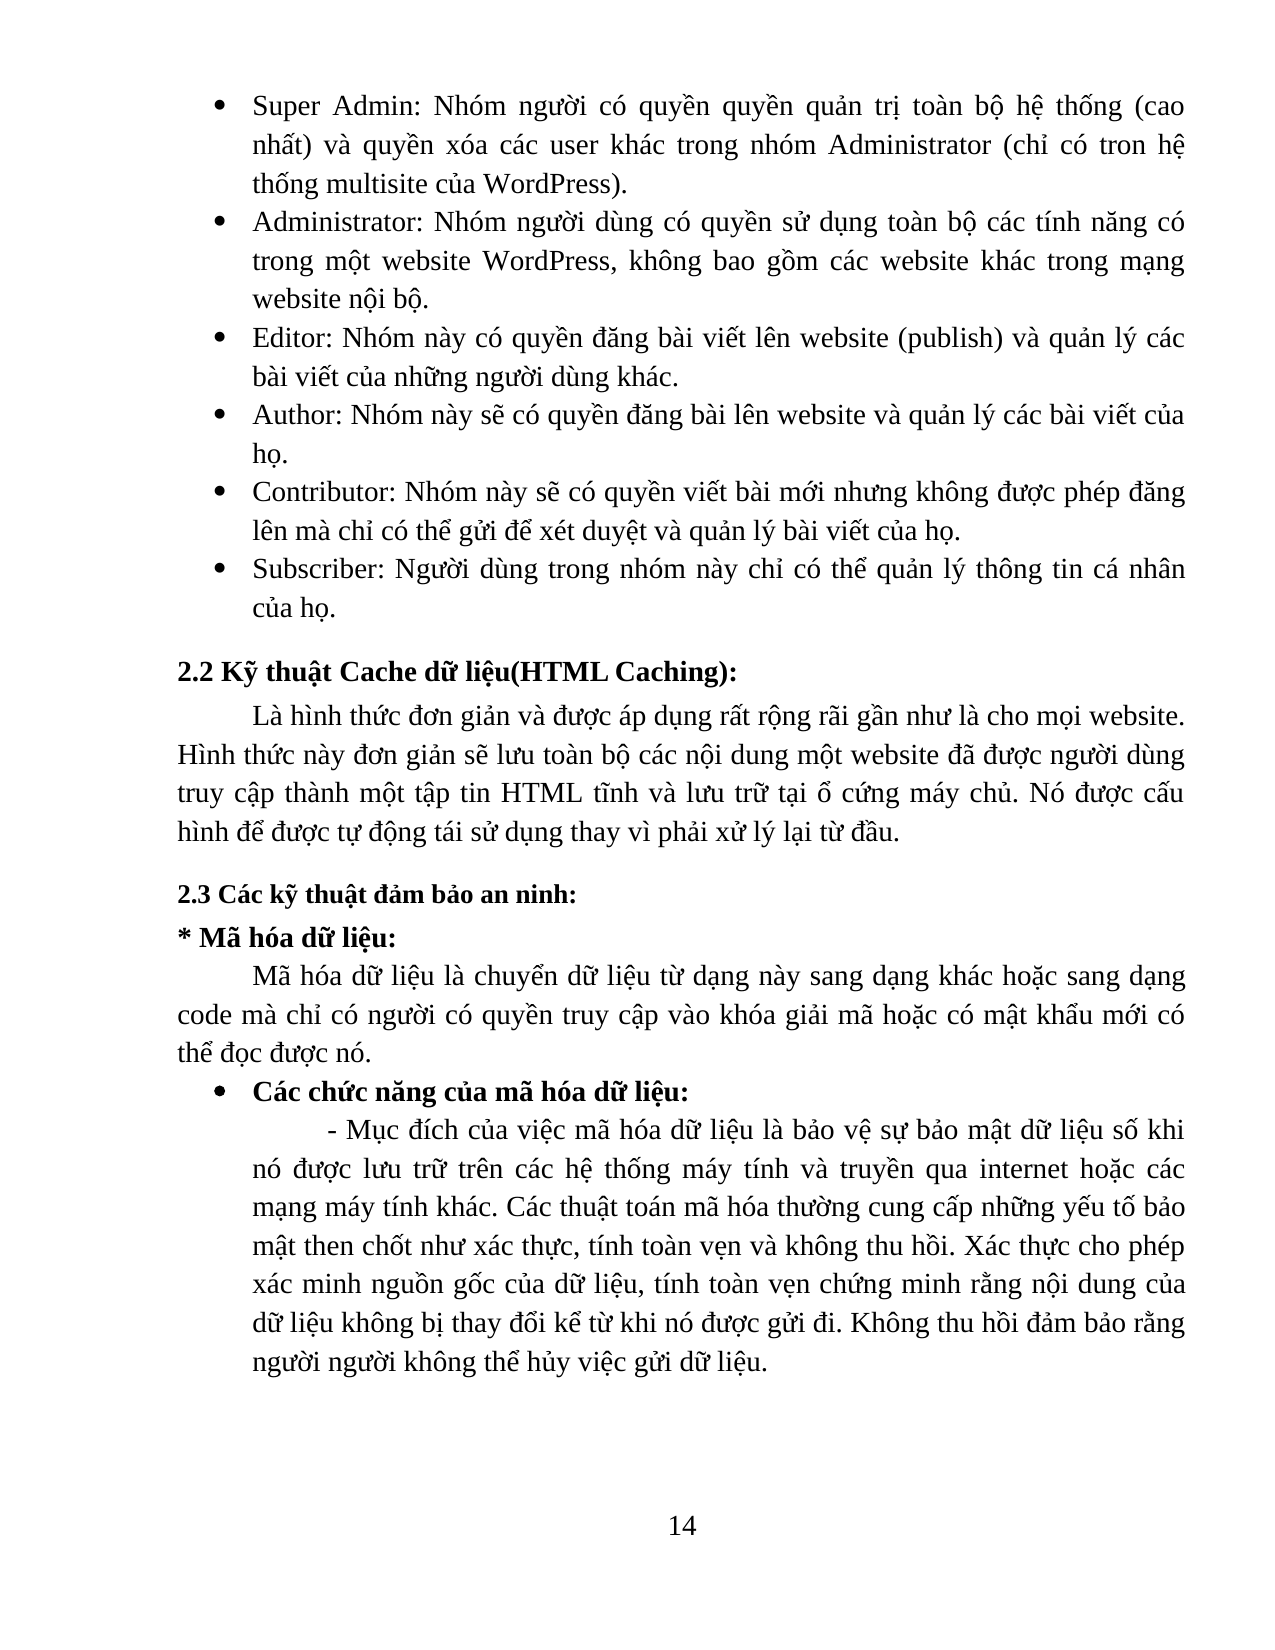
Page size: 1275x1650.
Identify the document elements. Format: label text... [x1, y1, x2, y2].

list Contributor: Nhóm này sẽ có quyền viết bài mới nhưng không được phép đăng lên mà chỉ có thể gửi để xét duyệt và quản lý bài viết của họ. [214, 474, 1186, 547]
list Administrator: Nhóm người dùng có quyền sử dụng toàn bộ các tính năng có trong một website WordPress, không bao gồm các website khác trong mạng website nội bộ. [214, 204, 1186, 315]
list Các chức năng của mã hóa dữ liệu: [214, 1074, 1186, 1107]
list - Mục đích của việc mã hóa dữ liệu là bảo vệ sự bảo mật dữ liệu số khi nó được lưu trữ trên các hệ thống máy tính và truyền qua internet hoặc các mạng máy tính khác. Các thuật toán mã hóa thường cung cấp những yếu tố bảo mật then chốt như xác thực, tính toàn vẹn và không thu hồi. Xác thực cho phép xác minh nguồn gốc của dữ liệu, tính toàn vẹn chứng minh rằng nội dung của dữ liệu không bị thay đổi kể từ khi nó được gửi đi. Không thu hồi đảm bảo rằng người người không thể hủy việc gửi dữ liệu. [252, 1112, 1186, 1377]
list Subscriber: Người dùng trong nhóm này chỉ có thể quản lý thông tin cá nhân của họ. [214, 552, 1186, 624]
list Editor: Nhóm này có quyền đăng bài viết lên website (publish) và quản lý các bài viết của những người dùng khác. [214, 320, 1186, 392]
text * Mã hóa dữ liệu: [177, 920, 1186, 953]
list Super Admin: Nhóm người có quyền quyền quản trị toàn bộ hệ thống (cao nhất) và quyền xóa các user khác trong nhóm Administrator (chỉ có tron hệ thống multisite của WordPress). [214, 88, 1186, 199]
text Mã hóa dữ liệu là chuyển dữ liệu từ dạng này sang dạng khác hoặc sang dạng code mà chỉ có người có quyền truy cập vào khóa giải mã hoặc có mật khẩu mới có thể đọc được nó. [177, 958, 1186, 1069]
list Author: Nhóm này sẽ có quyền đăng bài lên website và quản lý các bài viết của họ. [214, 397, 1186, 469]
subtitle 2.3 Các kỹ thuật đảm bảo an ninh: [177, 878, 1186, 909]
subtitle 2.2 Kỹ thuật Cache dữ liệu(HTML Caching): [177, 654, 1186, 687]
text Là hình thức đơn giản và được áp dụng rất rộng rãi gần như là cho mọi website. Hình thức này đơn giản sẽ lưu toàn bộ các nội dung một website đã được người dùng truy cập thành một tập tin HTML tĩnh và lưu trữ tại ổ cứng máy chủ. Nó được cấu hình để được tự động tái sử dụng thay vì phải xử lý lại từ đầu. [177, 698, 1186, 848]
